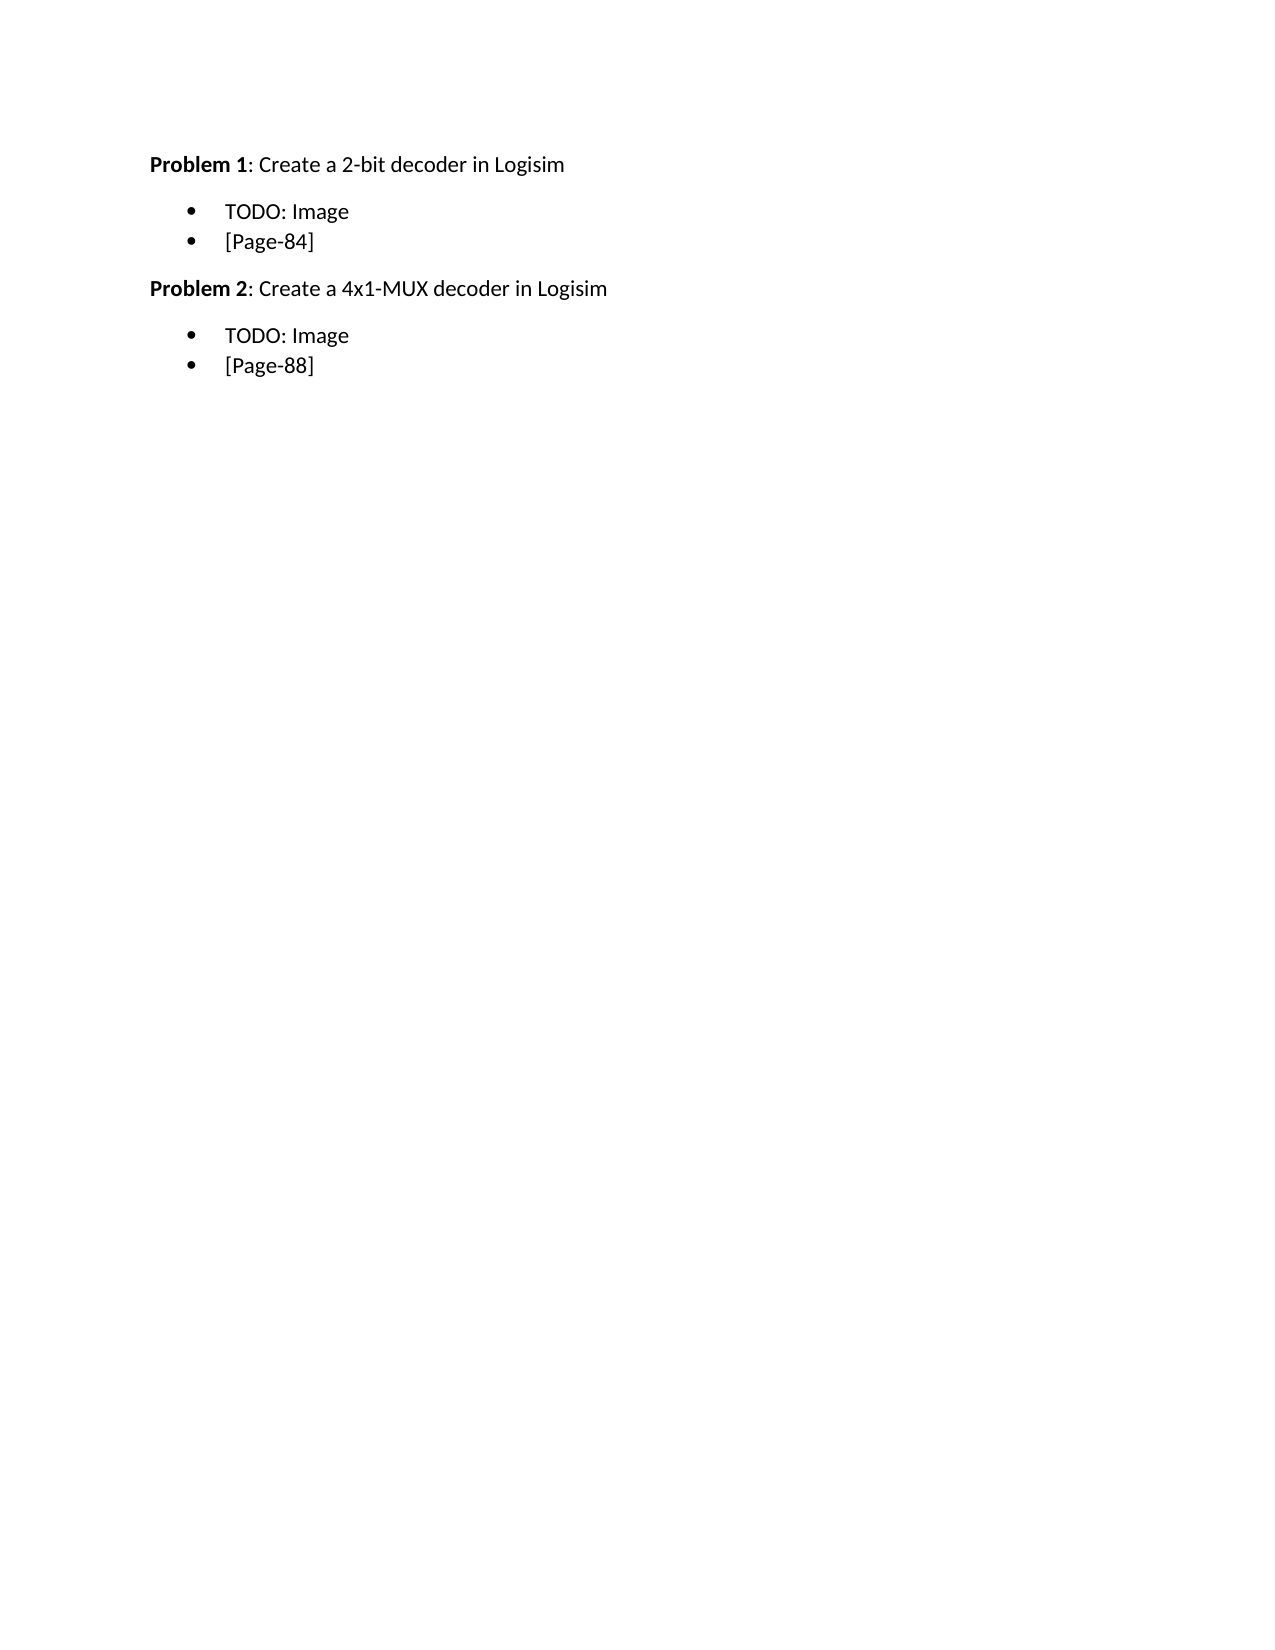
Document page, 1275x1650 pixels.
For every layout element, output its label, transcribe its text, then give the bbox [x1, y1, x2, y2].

list [Page-84] [187, 227, 1125, 255]
list TODO: Image [187, 321, 1125, 349]
text Problem 2: Create a 4x1-MUX decoder in Logisim [150, 274, 1125, 302]
text Problem 1: Create a 2-bit decoder in Logisim [150, 150, 1125, 178]
list TODO: Image [187, 197, 1125, 225]
list [Page-88] [187, 351, 1125, 379]
